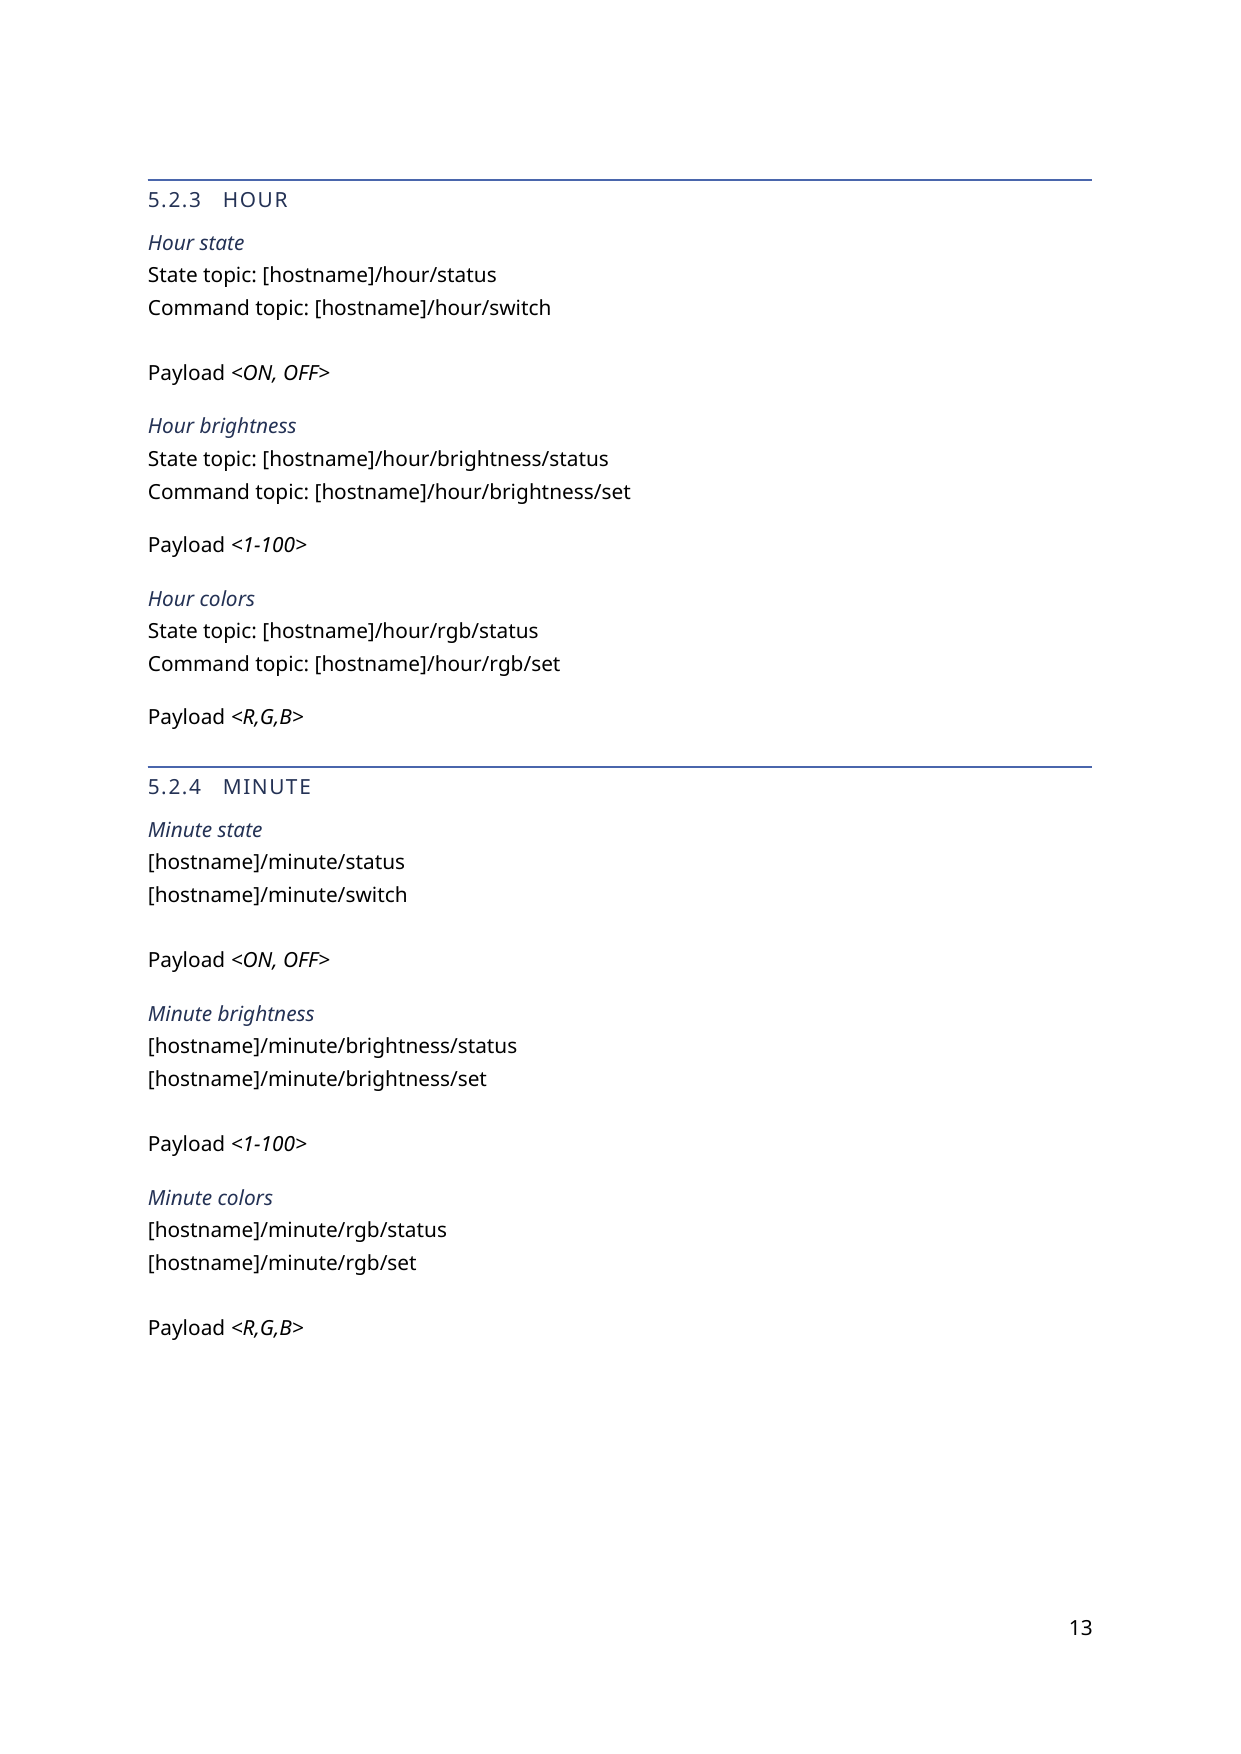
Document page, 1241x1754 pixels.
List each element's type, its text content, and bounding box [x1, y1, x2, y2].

text Payload <1-100> [148, 530, 1092, 559]
text Payload <R,G,B> [148, 702, 1092, 731]
subtitle Hour [148, 181, 1092, 213]
text Minute state [hostname]/minute/status [hostname]/minute/switch Payload <ON, OFF> [148, 815, 1092, 974]
text Hour colors State topic: [hostname]/hour/rgb/status Command topic: [hostname]/hour/rgb/set [148, 584, 1092, 677]
text Minute brightness [hostname]/minute/brightness/status [hostname]/minute/brightness/set Payload <1-100> [148, 999, 1092, 1158]
text Hour brightness State topic: [hostname]/hour/brightness/status Command topic: [hostname]/hour/brightness/set [148, 412, 1092, 505]
text Minute colors [hostname]/minute/rgb/status [hostname]/minute/rgb/set Payload <R,G,B> [148, 1183, 1092, 1341]
subtitle Minute [148, 768, 1092, 800]
text Hour state State topic: [hostname]/hour/status Command topic: [hostname]/hour/switch Payload <ON, OFF> [148, 228, 1092, 387]
